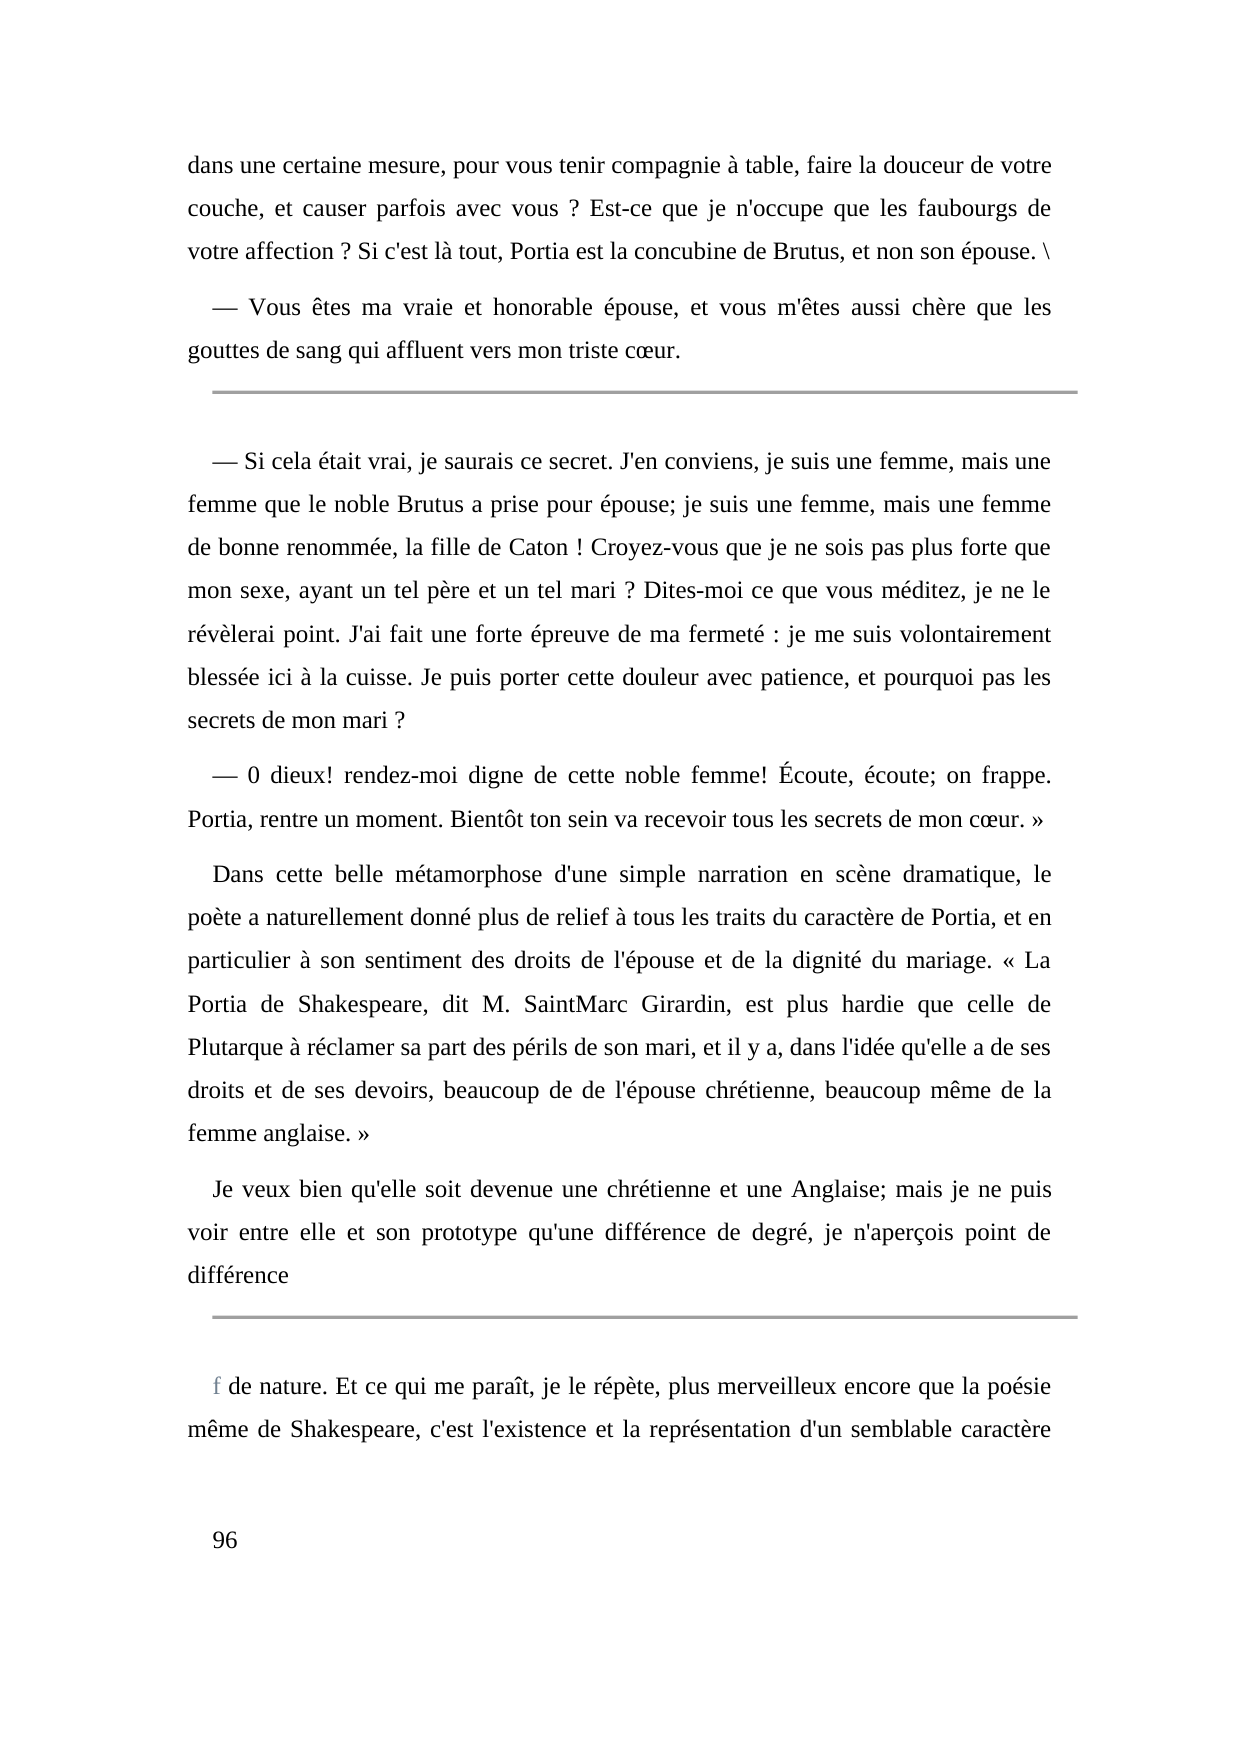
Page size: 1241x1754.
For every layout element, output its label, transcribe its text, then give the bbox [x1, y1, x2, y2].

text Dans cette belle métamorphose d'une simple narration en scène dramatique, le poète a naturellement donné plus de relief à tous les traits du caractère de Portia, et en particulier à son sentiment des droits de l'épouse et de la dignité du mariage. « La Portia de Shakespeare, dit M. SaintMarc Girardin, est plus hardie que celle de Plutarque à réclamer sa part des périls de son mari, et il y a, dans l'idée qu'elle a de ses droits et de ses devoirs, beaucoup de de l'épouse chrétienne, beaucoup même de la femme anglaise. » [187, 859, 1053, 1147]
text — 0 dieux! rendez-moi digne de cette noble femme! Écoute, écoute; on frappe. Portia, rentre un moment. Bientôt ton sein va recevoir tous les secrets de mon cœur. » [187, 761, 1053, 832]
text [187, 1371, 1053, 1443]
text — Si cela était vrai, je saurais ce secret. J'en conviens, je suis une femme, mais une femme que le noble Brutus a prise pour épouse; je suis une femme, mais une femme de bonne renommée, la fille de Caton ! Croyez-vous que je ne sois pas plus forte que mon sexe, ayant un tel père et un tel mari ? Dites-moi ce que vous méditez, je ne le révèlerai point. J'ai fait une forte épreuve de ma fermeté : je me suis volontairement blessée ici à la cuisse. Je puis porter cette douleur avec patience, et pourquoi pas les secrets de mon mari ? [187, 446, 1053, 734]
text Je veux bien qu'elle soit devenue une chrétienne et une Anglaise; mais je ne puis voir entre elle et son prototype qu'une différence de degré, je n'aperçois point de différence [187, 1174, 1053, 1289]
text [187, 150, 1053, 265]
text — Vous êtes ma vraie et honorable épouse, et vous m'êtes aussi chère que les gouttes de sang qui affluent vers mon triste cœur. [187, 292, 1053, 364]
